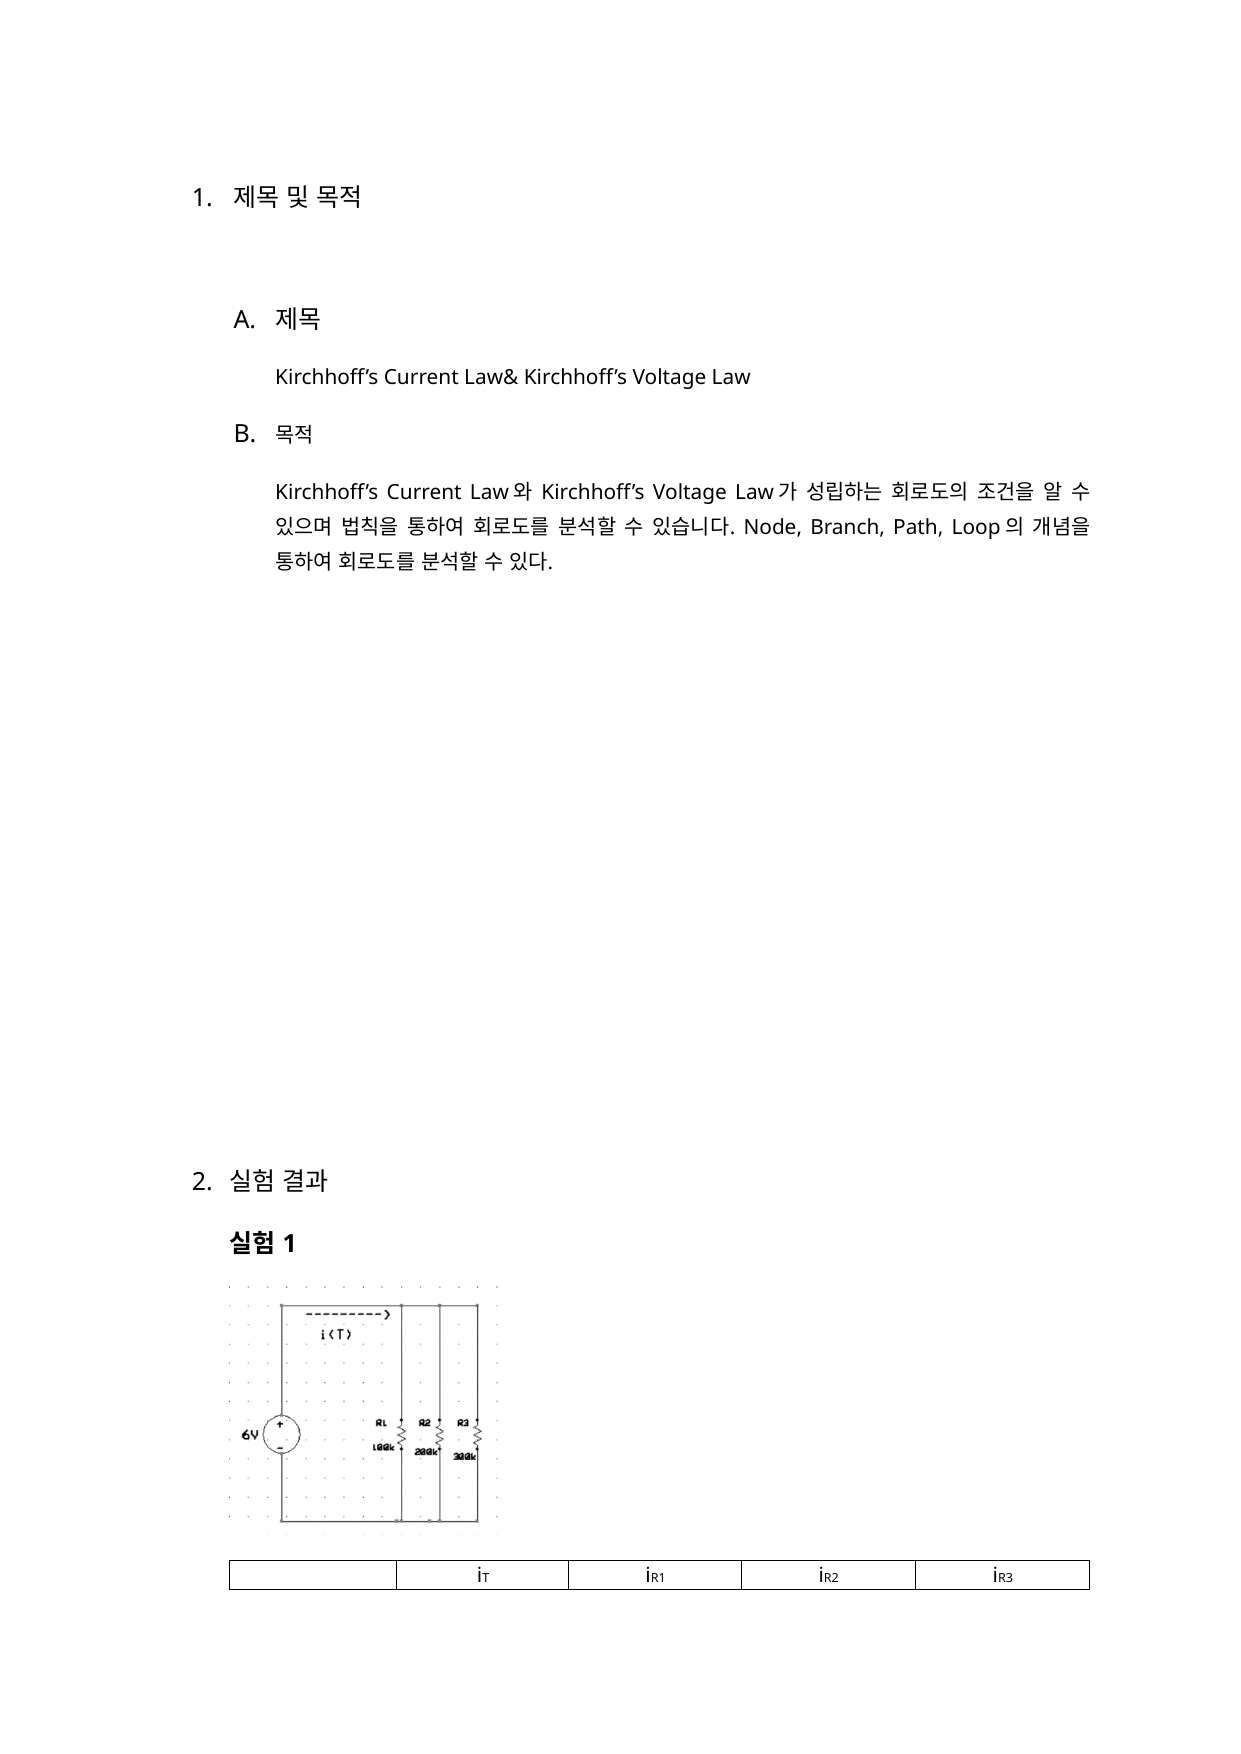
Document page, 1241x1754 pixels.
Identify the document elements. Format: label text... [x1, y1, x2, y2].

table_header [230, 1561, 396, 1589]
list 제목 [233, 300, 1090, 336]
table_header iR2 [742, 1561, 915, 1589]
table_header iR1 [569, 1561, 741, 1589]
list Kirchhoff’s Current Law& Kirchhoff’s Voltage Law [275, 362, 1090, 391]
table_header iR3 [916, 1561, 1089, 1589]
list 실험 결과 [192, 1161, 1090, 1198]
list 목적 [233, 416, 1090, 450]
list 실험 1 [229, 1224, 1090, 1260]
table_header iT [397, 1561, 568, 1589]
picture [229, 1286, 498, 1535]
list 제목 및 목적 [192, 177, 1090, 213]
list Kirchhoff’s Current Law와 Kirchhoff’s Voltage Law가 성립하는 회로도의 조건을 알 수 있으며 법칙을 통하여 회로도를 분석할 수 있습니다. Node, Branch, Path, Loop의 개념을 통하여 회로도를 분석할 수 있다. [275, 476, 1090, 576]
